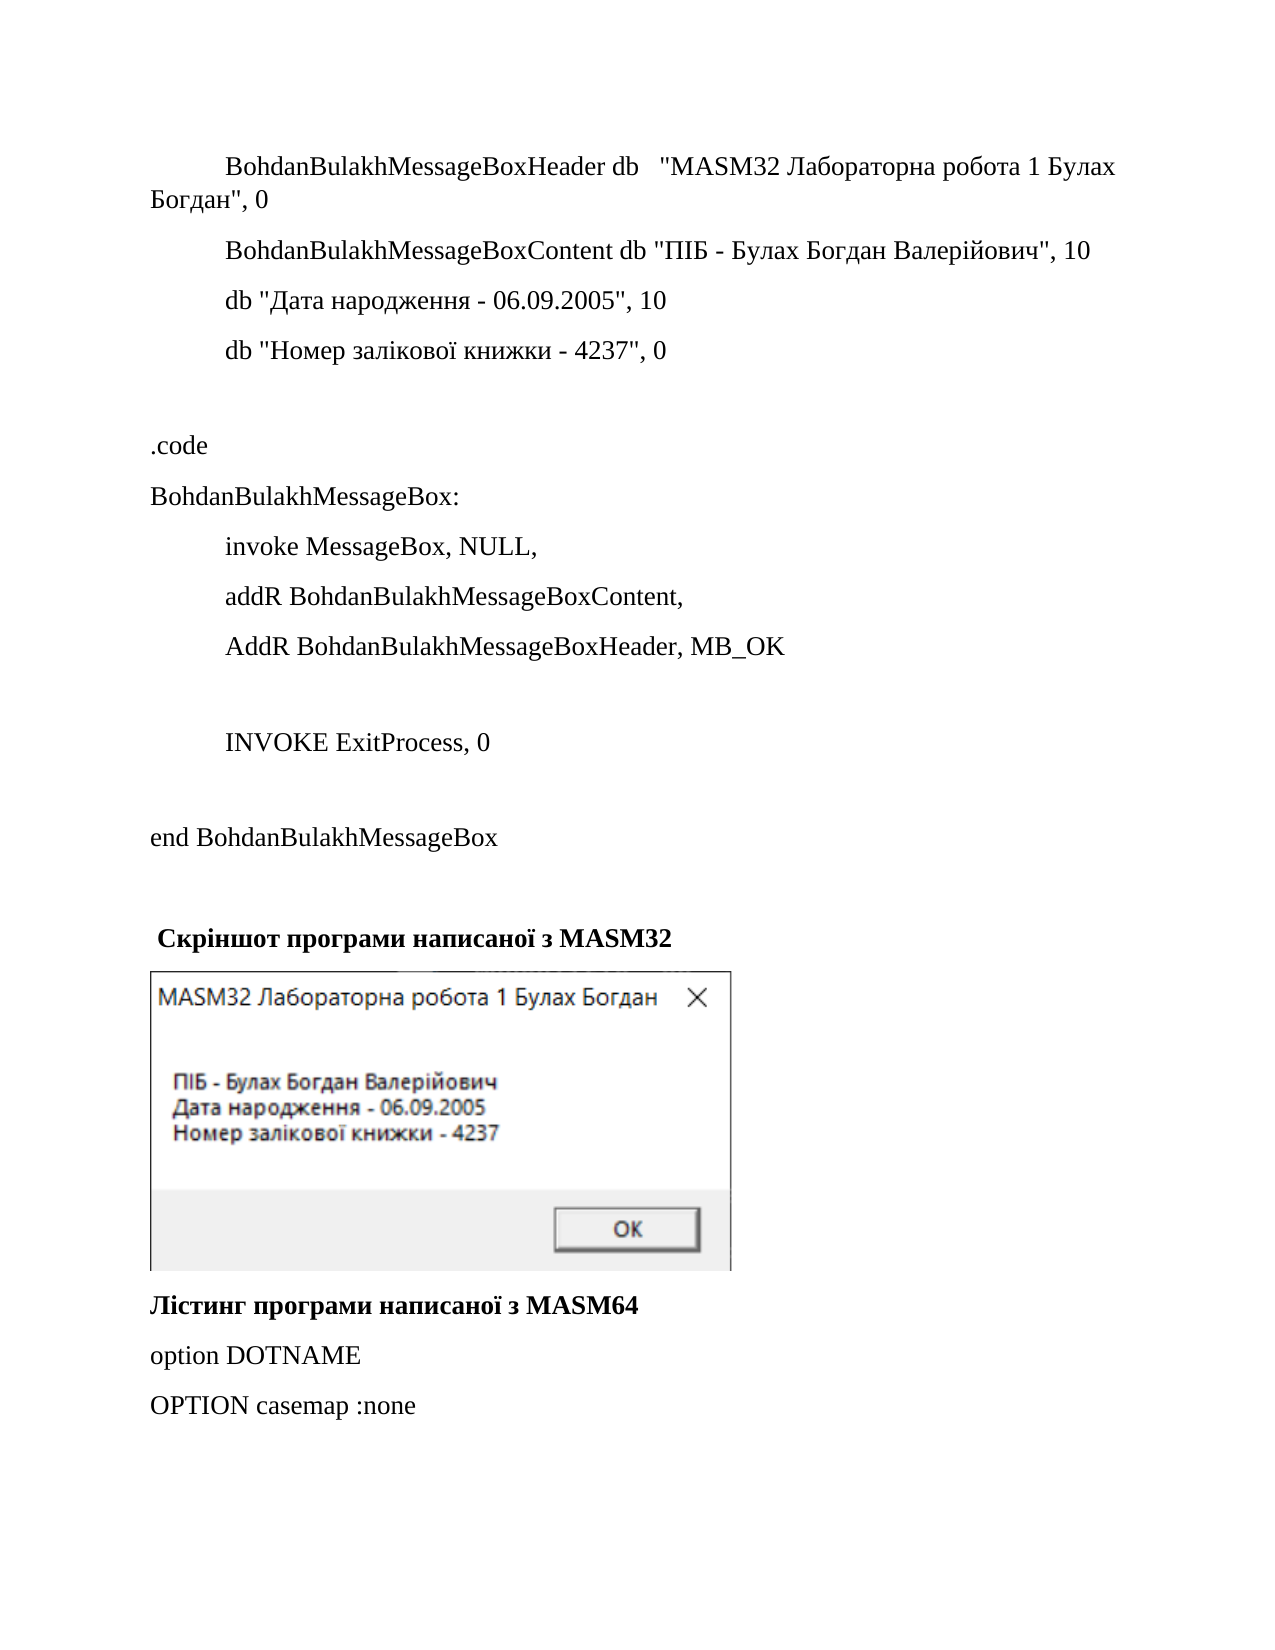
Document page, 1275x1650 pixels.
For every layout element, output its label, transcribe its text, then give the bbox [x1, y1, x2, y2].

text AddR BohdanBulakhMessageBoxHeader, MB_OK [150, 630, 1125, 661]
text .code [150, 429, 1125, 461]
text INVOKE ExitProcess, 0 [150, 726, 1125, 757]
text invoke MessageBox, NULL, [150, 530, 1125, 561]
text BohdanBulakhMessageBox: [150, 480, 1125, 511]
text option DOTNAME [150, 1339, 1125, 1370]
text OPTION casemap :none [150, 1389, 1125, 1421]
text BohdanBulakhMessageBoxContent db "ПІБ - Булах Богдан Валерійович", 10 [150, 234, 1125, 265]
text db "Номер залікової книжки - 4237", 0 [150, 334, 1125, 365]
text db "Дата народження - 06.09.2005", 10 [150, 284, 1125, 315]
text BohdanBulakhMessageBoxHeader db "MASM32 Лабораторна робота 1 Булах Богдан", 0 [150, 150, 1125, 215]
picture [150, 971, 732, 1271]
text Скріншот програми написаної з MASM32 [150, 922, 1125, 953]
text end BohdanBulakhMessageBox [150, 821, 1125, 852]
text Лістинг програми написаної з MASM64 [150, 1289, 1125, 1320]
text addR BohdanBulakhMessageBoxContent, [150, 580, 1125, 611]
